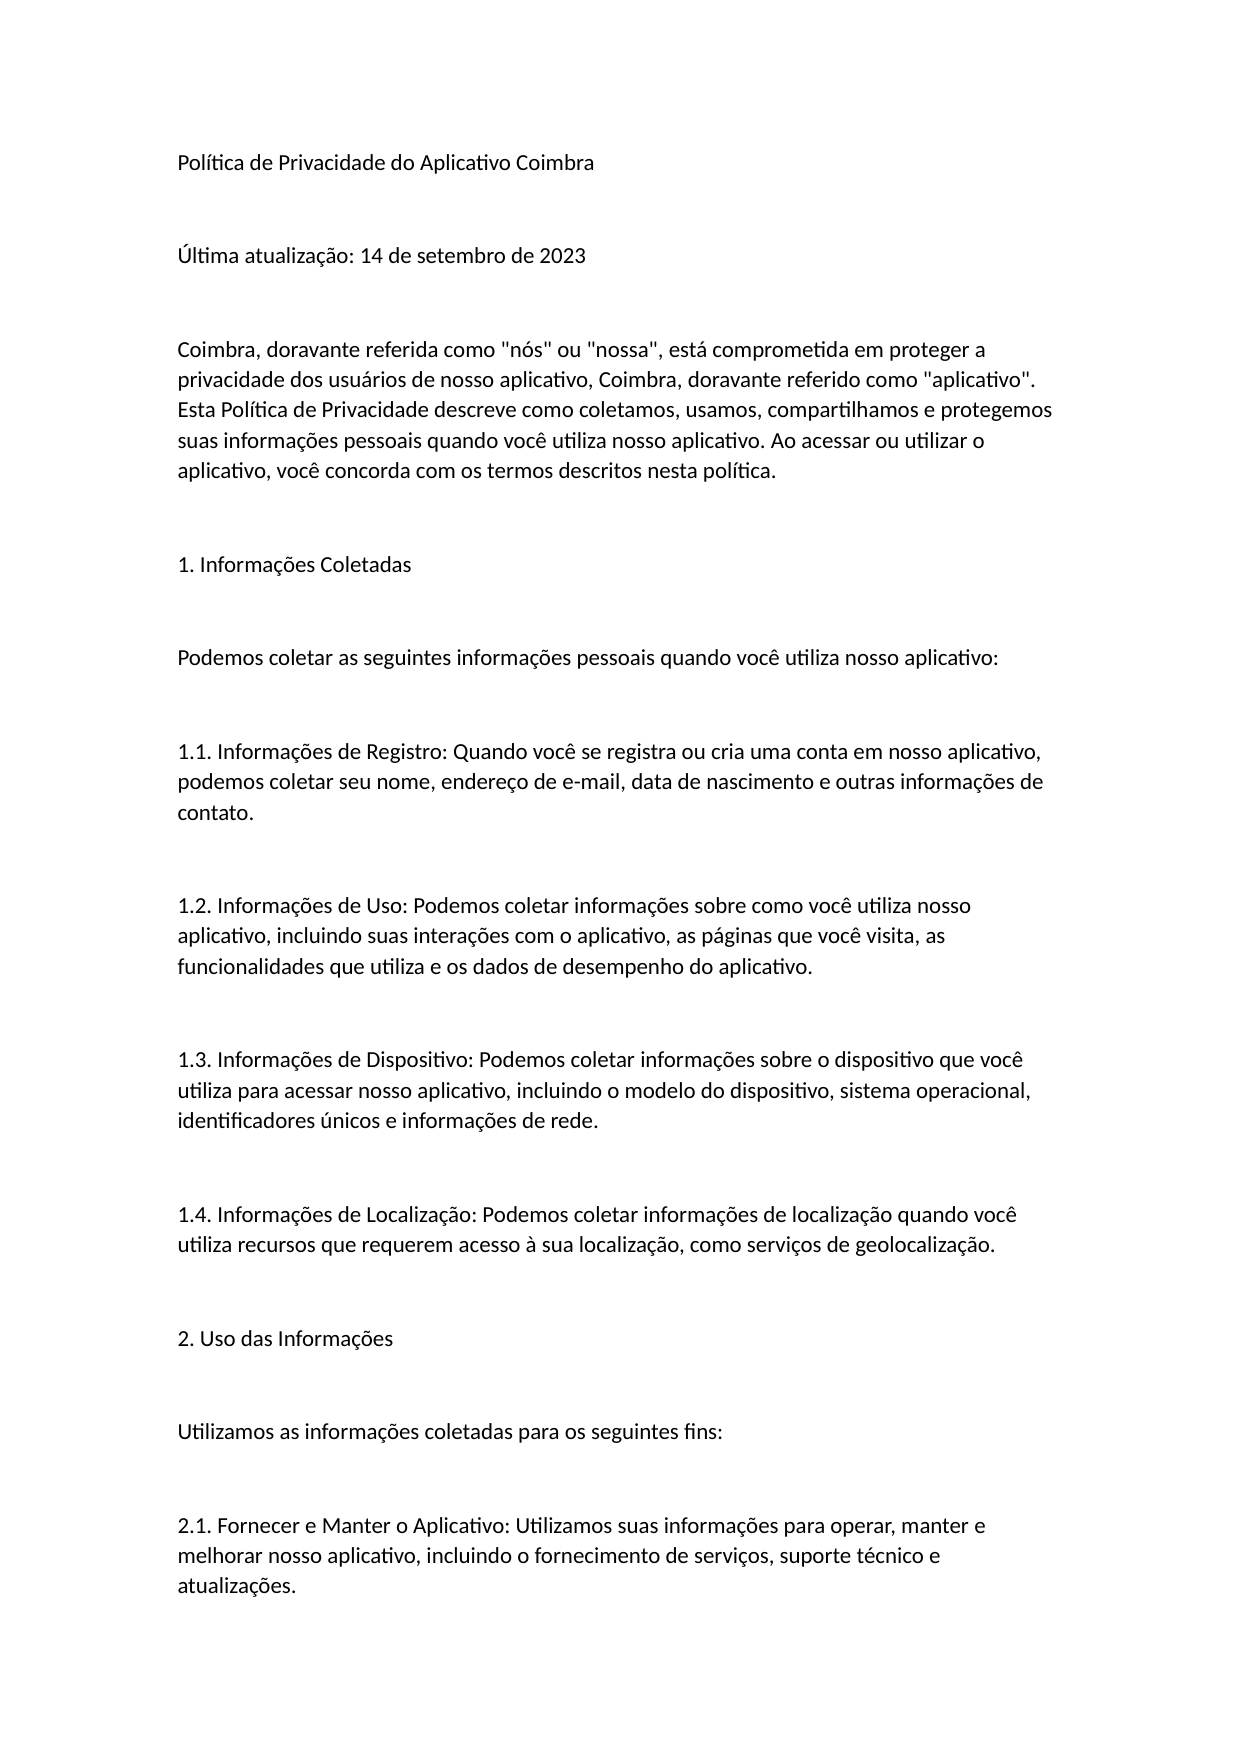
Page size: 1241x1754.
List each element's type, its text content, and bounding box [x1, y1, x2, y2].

text 1. Informações Coletadas [177, 550, 1063, 578]
text Coimbra, doravante referida como "nós" ou "nossa", está comprometida em proteger a privacidade dos usuários de nosso aplicativo, Coimbra, doravante referido como "aplicativo". Esta Política de Privacidade descreve como coletamos, usamos, compartilhamos e protegemos suas informações pessoais quando você utiliza nosso aplicativo. Ao acessar ou utilizar o aplicativo, você concorda com os termos descritos nesta política. [177, 335, 1063, 484]
text Utilizamos as informações coletadas para os seguintes fins: [177, 1417, 1063, 1445]
text Última atualização: 14 de setembro de 2023 [177, 241, 1063, 269]
text 1.4. Informações de Localização: Podemos coletar informações de localização quando você utiliza recursos que requerem acesso à sua localização, como serviços de geolocalização. [177, 1200, 1063, 1258]
text 1.2. Informações de Uso: Podemos coletar informações sobre como você utiliza nosso aplicativo, incluindo suas interações com o aplicativo, as páginas que você visita, as funcionalidades que utiliza e os dados de desempenho do aplicativo. [177, 891, 1063, 980]
text 2.1. Fornecer e Manter o Aplicativo: Utilizamos suas informações para operar, manter e melhorar nosso aplicativo, incluindo o fornecimento de serviços, suporte técnico e atualizações. [177, 1511, 1063, 1599]
text 2. Uso das Informações [177, 1324, 1063, 1352]
text Podemos coletar as seguintes informações pessoais quando você utiliza nosso aplicativo: [177, 643, 1063, 671]
text 1.3. Informações de Dispositivo: Podemos coletar informações sobre o dispositivo que você utiliza para acessar nosso aplicativo, incluindo o modelo do dispositivo, sistema operacional, identificadores únicos e informações de rede. [177, 1046, 1063, 1134]
text Política de Privacidade do Aplicativo Coimbra [177, 148, 1063, 176]
text 1.1. Informações de Registro: Quando você se registra ou cria uma conta em nosso aplicativo, podemos coletar seu nome, endereço de e-mail, data de nascimento e outras informações de contato. [177, 737, 1063, 826]
